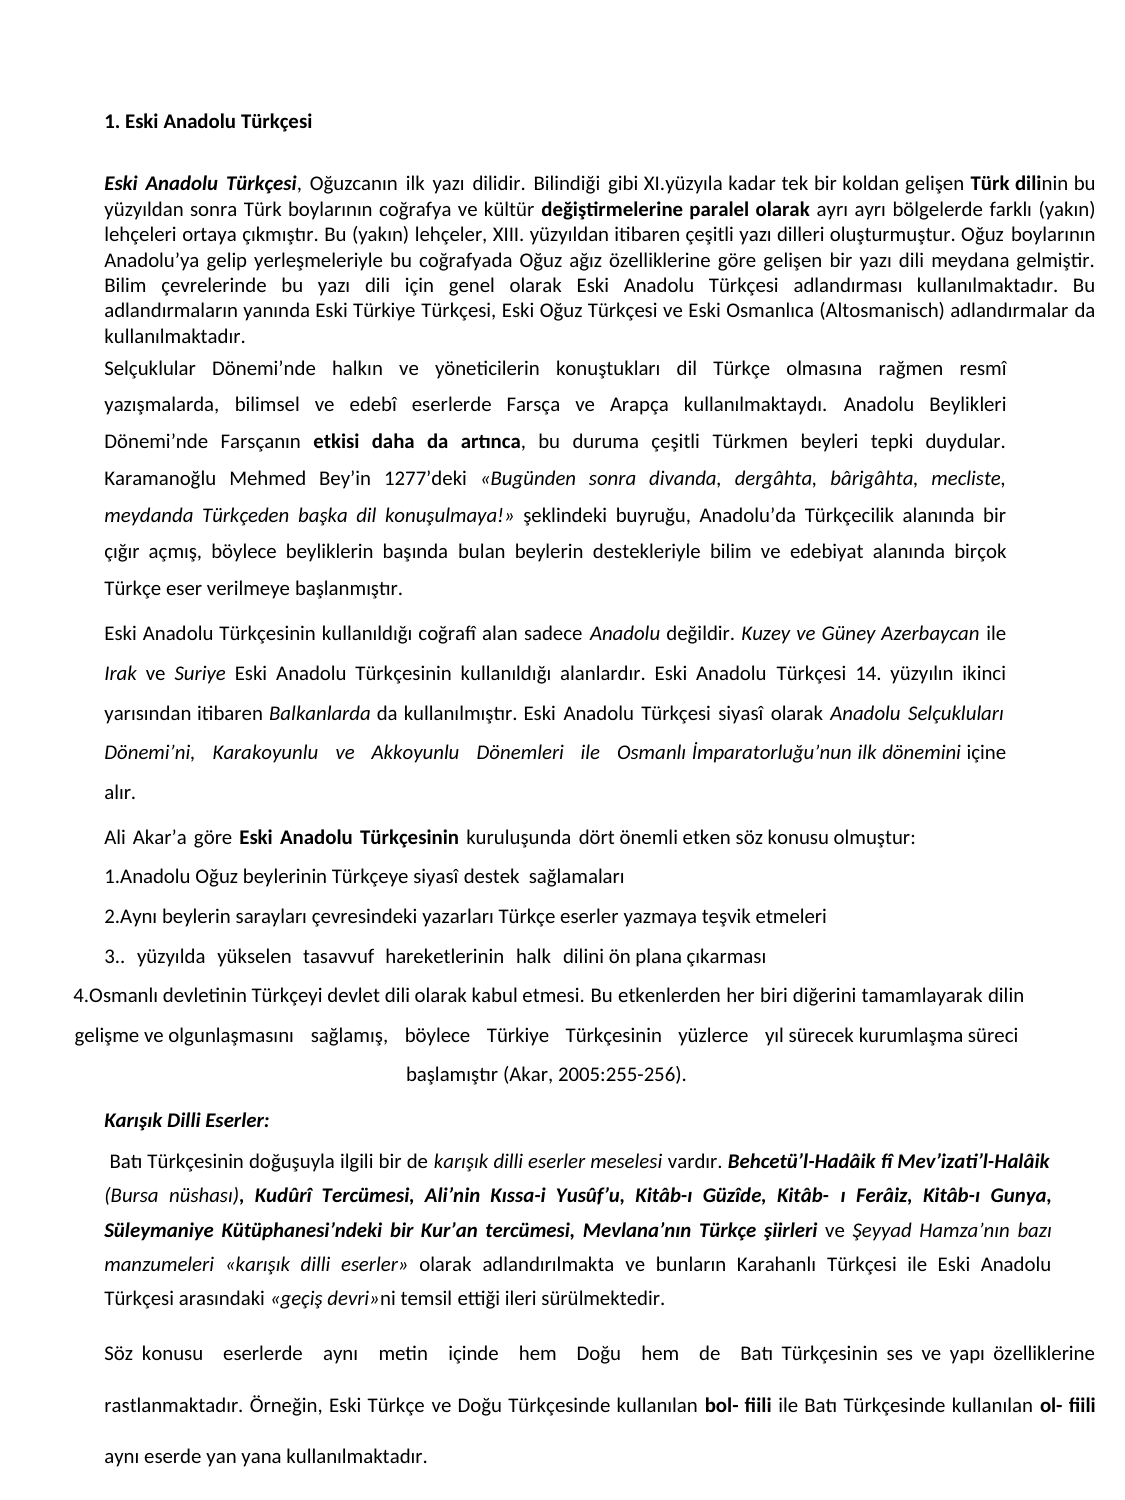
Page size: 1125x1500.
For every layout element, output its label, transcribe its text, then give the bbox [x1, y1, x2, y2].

text Söz konusu eserlerde aynı metin içinde hem Doğu hem de Batı Türkçesinin ses ve yapı özelliklerine rastlanmaktadır. Örneğin, Eski Türkçe ve Doğu Türkçesinde kullanılan bol- fiili ile Batı Türkçesinde kullanılan ol- fiili aynı eserde yan yana kullanılmaktadır. [104, 1319, 1096, 1474]
text Eski Anadolu Türkçesi, Oğuzcanın ilk yazı dilidir. Bilindiği gibi XI.yüzyıla kadar tek bir koldan gelişen Türk dilinin bu yüzyıldan sonra Türk boylarının coğrafya ve kültür değiştirmelerine paralel olarak ayrı ayrı bölgelerde farklı (yakın) lehçeleri ortaya çıkmıştır. Bu (yakın) lehçeler, XIII. yüzyıldan itibaren çeşitli yazı dilleri oluşturmuştur. Oğuz boylarının Anadolu’ya gelip yerleşmeleriyle bu coğrafyada Oğuz ağız özelliklerine göre gelişen bir yazı dili meydana gelmiştir. Bilim çevrelerinde bu yazı dili için genel olarak Eski Anadolu Türkçesi adlandırması kullanılmaktadır. Bu adlandırmaların yanında Eski Türkiye Türkçesi, Eski Oğuz Türkçesi ve Eski Osmanlıca (Altosmanisch) adlandırmalar da kullanılmaktadır. [104, 171, 1096, 348]
text 1. Eski Anadolu Türkçesi [104, 108, 1096, 133]
text Selçuklular Dönemi’nde halkın ve yöneticilerin konuştukları dil Türkçe olmasına rağmen resmî yazışmalarda, bilimsel ve edebî eserlerde Farsça ve Arapça kullanılmaktaydı. Anadolu Beylikleri Dönemi’nde Farsçanın etkisi daha da artınca, bu duruma çeşitli Türkmen beyleri tepki duydular. Karamanoğlu Mehmed Bey’in 1277’deki «Bugünden sonra divanda, dergâhta, bârigâhta, mecliste, meydanda Türkçeden başka dil konuşulmaya!» şeklindeki buyruğu, Anadolu’da Türkçecilik alanında bir çığır açmış, böylece beyliklerin başında bulan beylerin destekleriyle bilim ve edebiyat alanında birçok Türkçe eser verilmeye başlanmıştır. [104, 355, 1006, 601]
text 2.Aynı beylerin sarayları çevresindeki yazarları Türkçe eserler yazmaya teşvik etmeleri [104, 903, 1052, 929]
text 1.Anadolu Oğuz beylerinin Türkçeye siyasî destek sağlamaları [104, 864, 1052, 889]
text Eski Anadolu Türkçesinin kullanıldığı coğrafî alan sadece Anadolu değildir. Kuzey ve Güney Azerbaycan ile Irak ve Suriye Eski Anadolu Türkçesinin kullanıldığı alanlardır. Eski Anadolu Türkçesi 14. yüzyılın ikinci yarısından itibaren Balkanlarda da kullanılmıştır. Eski Anadolu Türkçesi siyasî olarak Anadolu Selçukluları Dönemi’ni, Karakoyunlu ve Akkoyunlu Dönemleri ile Osmanlı İmparatorluğu’nun ilk dönemini içine alır. [104, 621, 1006, 804]
text Batı Türkçesinin doğuşuyla ilgili bir de karışık dilli eserler meselesi vardır. Behcetü’l-Hadâik fî Mev’izati’l-Halâik (Bursa nüshası), Kudûrî Tercümesi, Ali’nin Kıssa-i Yusûf’u, Kitâb-ı Güzîde, Kitâb- ı Ferâiz, Kitâb-ı Gunya, Süleymaniye Kütüphanesi’ndeki bir Kur’an tercümesi, Mevlana’nın Türkçe şiirleri ve Şeyyad Hamza’nın bazı manzumeleri «karışık dilli eserler» olarak adlandırılmakta ve bunların Karahanlı Türkçesi ile Eski Anadolu Türkçesi arasındaki «geçiş devri»ni temsil ettiği ileri sürülmektedir. [104, 1148, 1052, 1311]
text Ali Akar’a göre Eski Anadolu Türkçesinin kuruluşunda dört önemli etken söz konusu olmuştur: [104, 824, 1052, 849]
text 3.. yüzyılda yükselen tasavvuf hareketlerinin halk dilini ön plana çıkarması [104, 943, 1052, 968]
text Karışık Dilli Eserler: [104, 1108, 1052, 1133]
text 4.Osmanlı devletinin Türkçeyi devlet dili olarak kabul etmesi. Bu etkenlerden her biri diğerini tamamlayarak dilin gelişme ve olgunlaşmasını sağlamış, böylece Türkiye Türkçesinin yüzlerce yıl sürecek kurumlaşma süreci başlamıştır (Akar, 2005:255-256). [41, 982, 1052, 1087]
